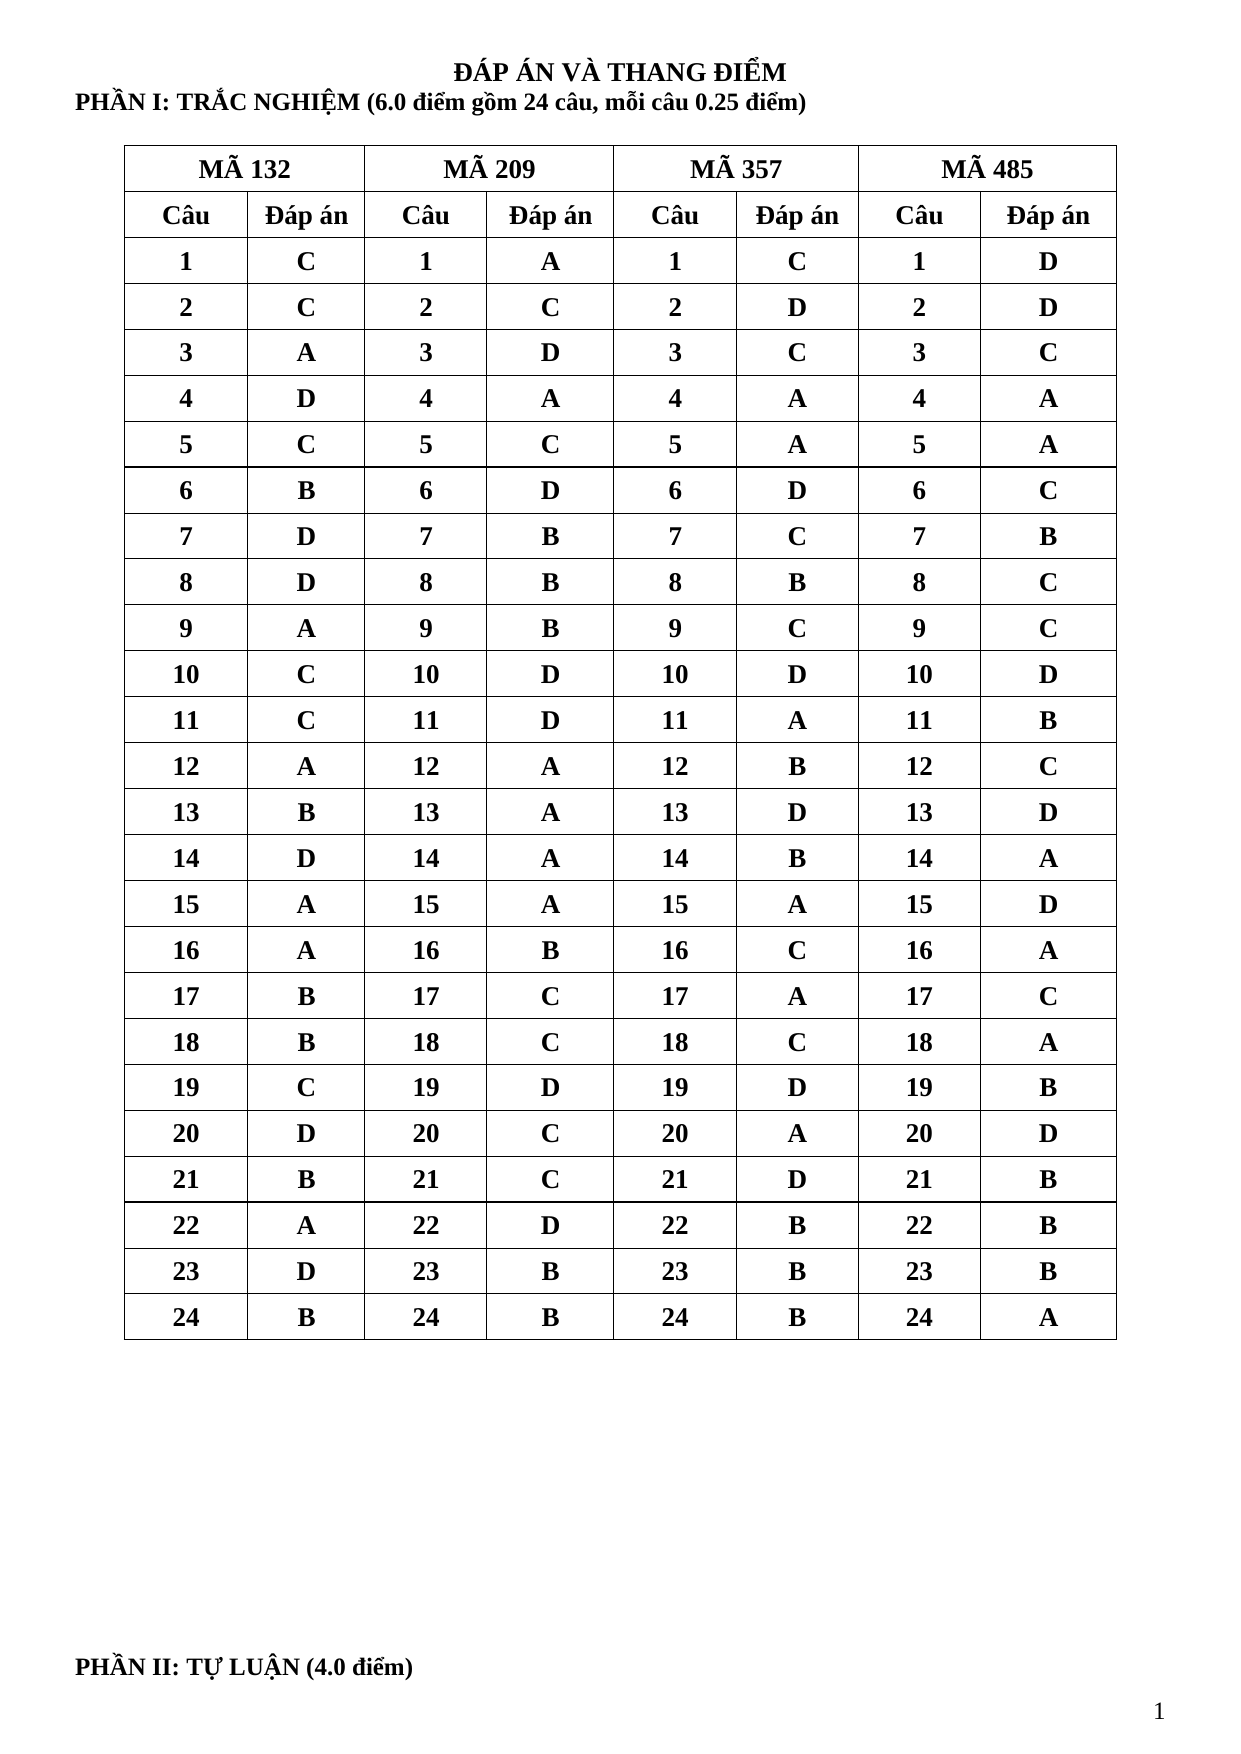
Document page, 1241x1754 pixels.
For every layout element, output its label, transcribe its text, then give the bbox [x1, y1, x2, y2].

table_cell 13 [614, 789, 736, 834]
table_cell Câu [125, 192, 247, 237]
table_cell D [487, 651, 613, 696]
table_cell 7 [365, 514, 486, 558]
table_cell A [248, 1203, 364, 1247]
table_cell D [487, 1203, 613, 1247]
table_cell A [737, 376, 858, 421]
table_cell 20 [365, 1111, 486, 1156]
table_cell 23 [614, 1249, 736, 1293]
table_cell 7 [614, 514, 736, 558]
table_cell 22 [125, 1203, 247, 1247]
table_cell 5 [365, 422, 486, 466]
table_cell 12 [365, 743, 486, 788]
table_cell B [487, 1294, 613, 1339]
table_cell D [981, 881, 1116, 926]
table_cell 11 [614, 697, 736, 742]
table_cell B [248, 1294, 364, 1339]
table_cell A [248, 605, 364, 650]
table_cell B [248, 1157, 364, 1201]
table_cell C [248, 238, 364, 283]
table_cell 1 [125, 238, 247, 283]
text PHẦN II: TỰ LUẬN (4.0 điểm) [75, 1652, 1165, 1681]
table_cell 24 [859, 1294, 980, 1339]
table_cell 12 [859, 743, 980, 788]
table_cell 6 [365, 468, 486, 512]
table_cell A [981, 422, 1116, 466]
text ĐÁP ÁN VÀ THANG ĐIỂM [75, 56, 1165, 87]
table_cell Đáp án [248, 192, 364, 237]
table_cell Đáp án [737, 192, 858, 237]
table_cell B [981, 1065, 1116, 1109]
table_cell 4 [614, 376, 736, 421]
table_cell A [487, 376, 613, 421]
table_cell 6 [859, 468, 980, 512]
table_cell 13 [859, 789, 980, 834]
table_header MÃ 209 [365, 146, 613, 191]
table_cell C [981, 743, 1116, 788]
table_cell A [981, 1019, 1116, 1064]
table_cell A [487, 743, 613, 788]
table_cell 8 [859, 559, 980, 604]
table_cell 15 [365, 881, 486, 926]
table_cell 1 [614, 238, 736, 283]
table_cell 15 [125, 881, 247, 926]
table_cell 18 [125, 1019, 247, 1064]
table_cell 4 [365, 376, 486, 421]
table_cell 5 [859, 422, 980, 466]
table_cell 21 [859, 1157, 980, 1201]
table_cell D [487, 1065, 613, 1109]
table_cell D [248, 1111, 364, 1156]
table_cell C [248, 422, 364, 466]
table_cell 24 [125, 1294, 247, 1339]
table_cell 19 [614, 1065, 736, 1109]
table_cell C [487, 1111, 613, 1156]
table_cell C [487, 973, 613, 1018]
table_cell 16 [614, 927, 736, 972]
table_cell 21 [614, 1157, 736, 1201]
table_cell B [981, 697, 1116, 742]
table_cell C [487, 284, 613, 329]
table_cell 20 [614, 1111, 736, 1156]
table_cell C [487, 1157, 613, 1201]
table_cell 22 [859, 1203, 980, 1247]
table_cell A [737, 881, 858, 926]
table_cell 16 [859, 927, 980, 972]
table_cell 1 [859, 238, 980, 283]
table_cell Câu [614, 192, 736, 237]
table_cell D [981, 651, 1116, 696]
table_cell A [248, 927, 364, 972]
table_cell Câu [365, 192, 486, 237]
table_cell 2 [614, 284, 736, 329]
table_cell B [248, 789, 364, 834]
table_cell C [248, 1065, 364, 1109]
table_cell 10 [125, 651, 247, 696]
table_cell A [981, 835, 1116, 880]
table_cell D [487, 330, 613, 374]
table_cell 19 [125, 1065, 247, 1109]
table_cell C [737, 927, 858, 972]
table_cell 9 [859, 605, 980, 650]
table_cell 9 [125, 605, 247, 650]
table_cell 15 [859, 881, 980, 926]
table_cell 12 [614, 743, 736, 788]
table_cell B [248, 973, 364, 1018]
table_cell C [737, 514, 858, 558]
table_cell 4 [859, 376, 980, 421]
table_cell 8 [614, 559, 736, 604]
table_cell 9 [614, 605, 736, 650]
table_cell A [487, 238, 613, 283]
table_cell 14 [125, 835, 247, 880]
table_cell 10 [365, 651, 486, 696]
table_header MÃ 485 [859, 146, 1116, 191]
table_cell B [737, 559, 858, 604]
table_cell B [737, 1249, 858, 1293]
table_cell A [487, 789, 613, 834]
table_cell A [737, 422, 858, 466]
table_cell D [981, 789, 1116, 834]
table_cell B [981, 1203, 1116, 1247]
table_cell A [248, 881, 364, 926]
table_cell 19 [859, 1065, 980, 1109]
table_cell C [737, 238, 858, 283]
text PHẦN I: TRẮC NGHIỆM (6.0 điểm gồm 24 câu, mỗi câu 0.25 điểm) [75, 87, 1165, 116]
table_cell B [981, 514, 1116, 558]
table_cell A [487, 881, 613, 926]
table_cell 6 [614, 468, 736, 512]
table_cell B [981, 1157, 1116, 1201]
table_cell B [487, 927, 613, 972]
table_cell 10 [614, 651, 736, 696]
table_cell A [981, 376, 1116, 421]
table_cell D [487, 697, 613, 742]
table_cell 2 [859, 284, 980, 329]
table_cell 2 [365, 284, 486, 329]
table_cell B [487, 605, 613, 650]
table_cell 19 [365, 1065, 486, 1109]
table_cell 14 [614, 835, 736, 880]
table_cell C [248, 651, 364, 696]
table_cell 5 [125, 422, 247, 466]
table_cell 7 [859, 514, 980, 558]
table_cell 18 [859, 1019, 980, 1064]
table_cell 23 [365, 1249, 486, 1293]
table_cell 3 [125, 330, 247, 374]
table_cell B [487, 514, 613, 558]
table_cell 9 [365, 605, 486, 650]
table_cell B [737, 1294, 858, 1339]
table_cell D [487, 468, 613, 512]
table_cell C [248, 284, 364, 329]
table_cell 22 [614, 1203, 736, 1247]
table_cell D [981, 1111, 1116, 1156]
table_cell B [248, 468, 364, 512]
table_cell D [248, 376, 364, 421]
table_cell B [981, 1249, 1116, 1293]
table_cell 20 [859, 1111, 980, 1156]
table_cell D [248, 514, 364, 558]
table_cell C [737, 1019, 858, 1064]
table_cell A [981, 1294, 1116, 1339]
table_cell 17 [859, 973, 980, 1018]
table_cell D [737, 789, 858, 834]
table_cell 13 [125, 789, 247, 834]
table_cell C [737, 330, 858, 374]
table_cell 23 [125, 1249, 247, 1293]
table_cell C [981, 605, 1116, 650]
table_cell 15 [614, 881, 736, 926]
table_cell D [737, 1157, 858, 1201]
table_cell 11 [125, 697, 247, 742]
table_cell 16 [125, 927, 247, 972]
table_cell B [737, 1203, 858, 1247]
table_cell 14 [365, 835, 486, 880]
table_cell 3 [365, 330, 486, 374]
table_cell A [737, 973, 858, 1018]
table_cell B [487, 1249, 613, 1293]
table_cell A [248, 743, 364, 788]
table_cell B [248, 1019, 364, 1064]
table_cell 7 [125, 514, 247, 558]
table_cell C [487, 422, 613, 466]
table_cell 17 [614, 973, 736, 1018]
table_cell 5 [614, 422, 736, 466]
table_cell B [737, 835, 858, 880]
table_cell C [248, 697, 364, 742]
table_header MÃ 357 [614, 146, 858, 191]
table_cell 18 [614, 1019, 736, 1064]
table_cell 2 [125, 284, 247, 329]
table_cell 24 [365, 1294, 486, 1339]
table_cell C [981, 330, 1116, 374]
table_cell 23 [859, 1249, 980, 1293]
table_cell B [737, 743, 858, 788]
table_cell 11 [365, 697, 486, 742]
table_cell 18 [365, 1019, 486, 1064]
table_cell D [737, 1065, 858, 1109]
table_cell 16 [365, 927, 486, 972]
table_cell D [981, 284, 1116, 329]
table_cell 6 [125, 468, 247, 512]
table_cell 3 [859, 330, 980, 374]
table_cell D [981, 238, 1116, 283]
table_cell 17 [365, 973, 486, 1018]
table_cell A [737, 1111, 858, 1156]
table_cell D [737, 468, 858, 512]
table_cell Đáp án [487, 192, 613, 237]
table_cell Câu [859, 192, 980, 237]
table_cell 4 [125, 376, 247, 421]
table_cell A [737, 697, 858, 742]
table_cell 10 [859, 651, 980, 696]
table_cell 21 [125, 1157, 247, 1201]
table_cell 11 [859, 697, 980, 742]
table_cell B [487, 559, 613, 604]
table_header MÃ 132 [125, 146, 364, 191]
table_cell C [737, 605, 858, 650]
table_cell 24 [614, 1294, 736, 1339]
table_cell Đáp án [981, 192, 1116, 237]
table_cell A [487, 835, 613, 880]
table_cell 3 [614, 330, 736, 374]
table_cell 13 [365, 789, 486, 834]
table_cell 14 [859, 835, 980, 880]
table_cell 8 [365, 559, 486, 604]
table_cell C [981, 559, 1116, 604]
table_cell 8 [125, 559, 247, 604]
table_cell 1 [365, 238, 486, 283]
table_cell 22 [365, 1203, 486, 1247]
table_cell C [981, 468, 1116, 512]
table_cell 12 [125, 743, 247, 788]
table_cell D [737, 651, 858, 696]
table_cell D [737, 284, 858, 329]
table_cell A [248, 330, 364, 374]
table_cell D [248, 559, 364, 604]
table_cell D [248, 1249, 364, 1293]
table_cell A [981, 927, 1116, 972]
table_cell 17 [125, 973, 247, 1018]
table_cell 20 [125, 1111, 247, 1156]
table_cell D [248, 835, 364, 880]
table_cell C [981, 973, 1116, 1018]
table_cell 21 [365, 1157, 486, 1201]
table_cell C [487, 1019, 613, 1064]
